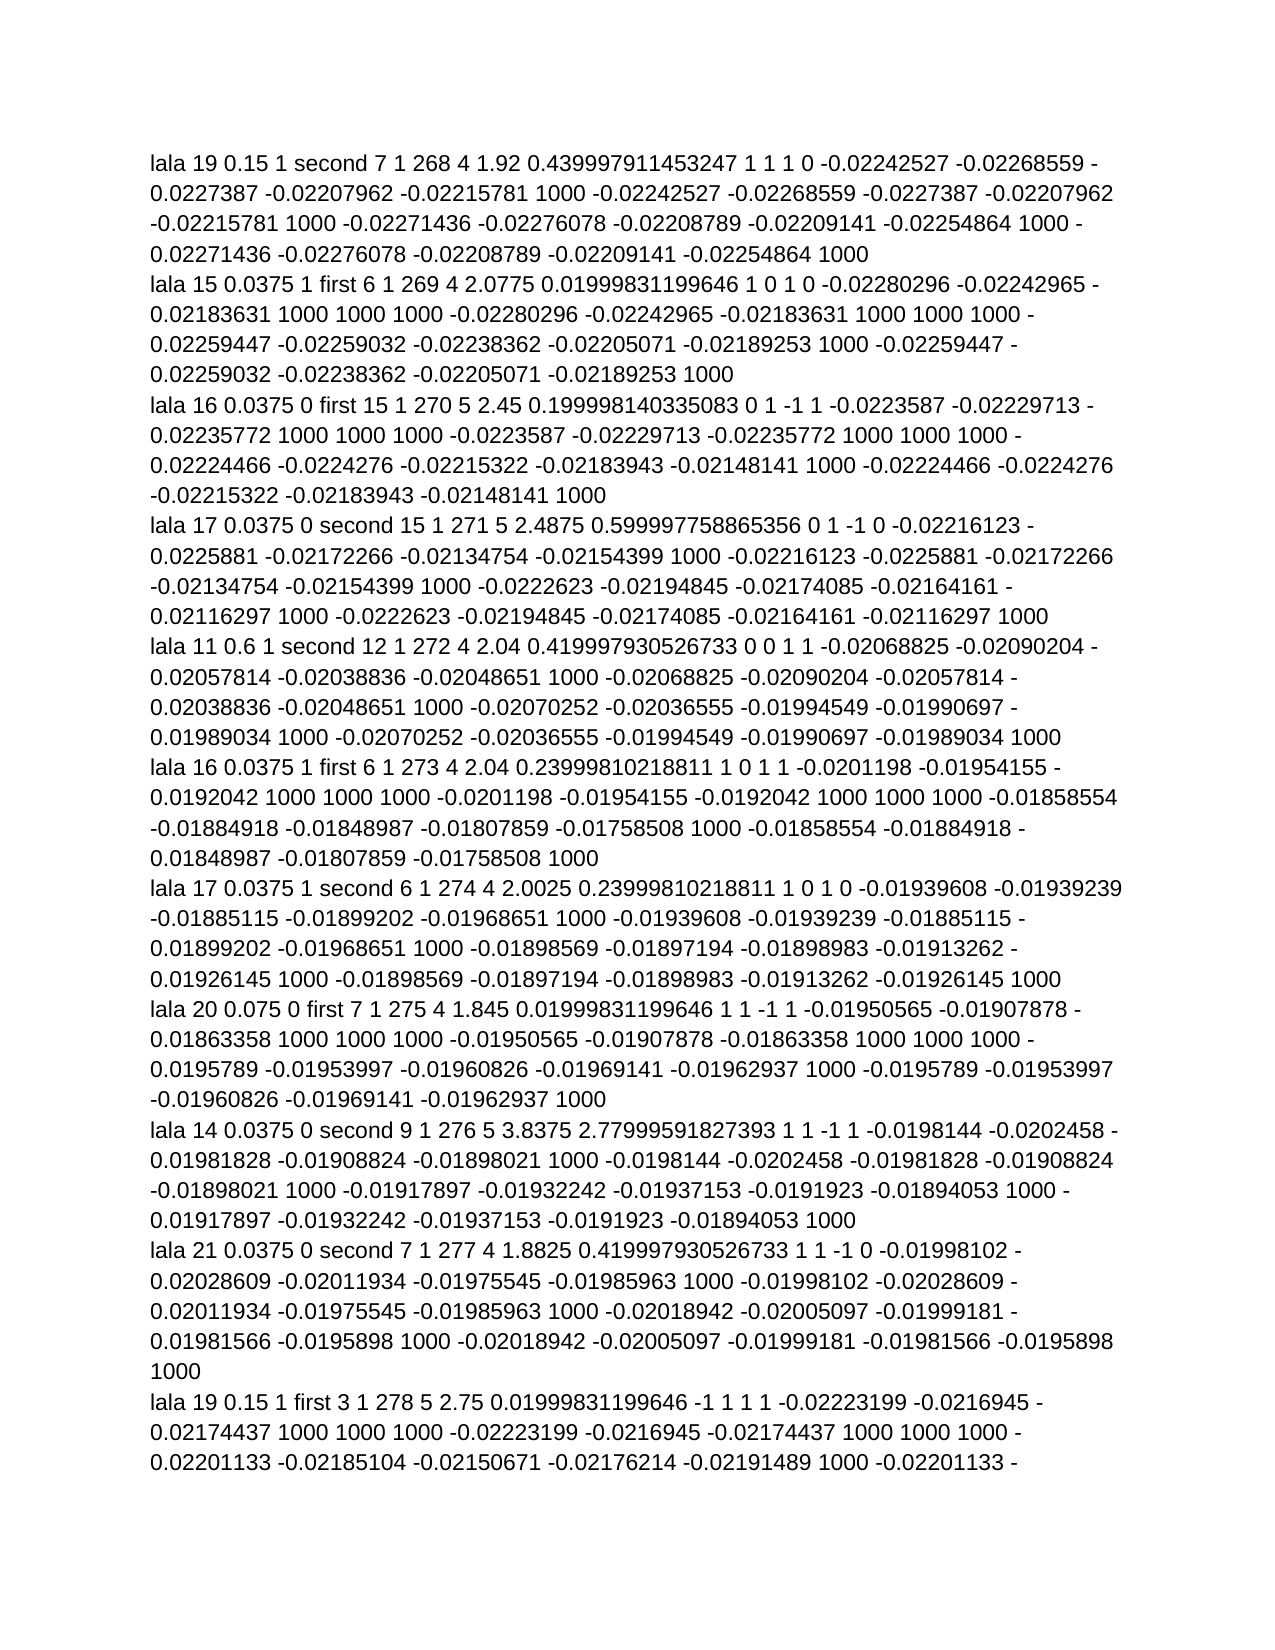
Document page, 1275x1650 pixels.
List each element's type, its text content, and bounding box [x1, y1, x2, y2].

text lala 14 0.0375 0 second 9 1 276 5 3.8375 2.77999591827393 1 1 -1 1 -0.0198144 -0.0202458 -0.01981828 -0.01908824 -0.01898021 1000 -0.0198144 -0.0202458 -0.01981828 -0.01908824 -0.01898021 1000 -0.01917897 -0.01932242 -0.01937153 -0.0191923 -0.01894053 1000 -0.01917897 -0.01932242 -0.01937153 -0.0191923 -0.01894053 1000 [150, 1117, 1125, 1234]
text lala 17 0.0375 1 second 6 1 274 4 2.0025 0.23999810218811 1 0 1 0 -0.01939608 -0.01939239 -0.01885115 -0.01899202 -0.01968651 1000 -0.01939608 -0.01939239 -0.01885115 -0.01899202 -0.01968651 1000 -0.01898569 -0.01897194 -0.01898983 -0.01913262 -0.01926145 1000 -0.01898569 -0.01897194 -0.01898983 -0.01913262 -0.01926145 1000 [150, 875, 1125, 992]
text lala 20 0.075 0 first 7 1 275 4 1.845 0.01999831199646 1 1 -1 1 -0.01950565 -0.01907878 -0.01863358 1000 1000 1000 -0.01950565 -0.01907878 -0.01863358 1000 1000 1000 -0.0195789 -0.01953997 -0.01960826 -0.01969141 -0.01962937 1000 -0.0195789 -0.01953997 -0.01960826 -0.01969141 -0.01962937 1000 [150, 996, 1125, 1113]
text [150, 1388, 1125, 1475]
text lala 11 0.6 1 second 12 1 272 4 2.04 0.419997930526733 0 0 1 1 -0.02068825 -0.02090204 -0.02057814 -0.02038836 -0.02048651 1000 -0.02068825 -0.02090204 -0.02057814 -0.02038836 -0.02048651 1000 -0.02070252 -0.02036555 -0.01994549 -0.01990697 -0.01989034 1000 -0.02070252 -0.02036555 -0.01994549 -0.01990697 -0.01989034 1000 [150, 633, 1125, 750]
text lala 16 0.0375 0 first 15 1 270 5 2.45 0.199998140335083 0 1 -1 1 -0.0223587 -0.02229713 -0.02235772 1000 1000 1000 -0.0223587 -0.02229713 -0.02235772 1000 1000 1000 -0.02224466 -0.0224276 -0.02215322 -0.02183943 -0.02148141 1000 -0.02224466 -0.0224276 -0.02215322 -0.02183943 -0.02148141 1000 [150, 392, 1125, 509]
text lala 17 0.0375 0 second 15 1 271 5 2.4875 0.599997758865356 0 1 -1 0 -0.02216123 -0.0225881 -0.02172266 -0.02134754 -0.02154399 1000 -0.02216123 -0.0225881 -0.02172266 -0.02134754 -0.02154399 1000 -0.0222623 -0.02194845 -0.02174085 -0.02164161 -0.02116297 1000 -0.0222623 -0.02194845 -0.02174085 -0.02164161 -0.02116297 1000 [150, 512, 1125, 629]
text lala 16 0.0375 1 first 6 1 273 4 2.04 0.23999810218811 1 0 1 1 -0.0201198 -0.01954155 -0.0192042 1000 1000 1000 -0.0201198 -0.01954155 -0.0192042 1000 1000 1000 -0.01858554 -0.01884918 -0.01848987 -0.01807859 -0.01758508 1000 -0.01858554 -0.01884918 -0.01848987 -0.01807859 -0.01758508 1000 [150, 754, 1125, 871]
text lala 15 0.0375 1 first 6 1 269 4 2.0775 0.01999831199646 1 0 1 0 -0.02280296 -0.02242965 -0.02183631 1000 1000 1000 -0.02280296 -0.02242965 -0.02183631 1000 1000 1000 -0.02259447 -0.02259032 -0.02238362 -0.02205071 -0.02189253 1000 -0.02259447 -0.02259032 -0.02238362 -0.02205071 -0.02189253 1000 [150, 271, 1125, 388]
text lala 21 0.0375 0 second 7 1 277 4 1.8825 0.419997930526733 1 1 -1 0 -0.01998102 -0.02028609 -0.02011934 -0.01975545 -0.01985963 1000 -0.01998102 -0.02028609 -0.02011934 -0.01975545 -0.01985963 1000 -0.02018942 -0.02005097 -0.01999181 -0.01981566 -0.0195898 1000 -0.02018942 -0.02005097 -0.01999181 -0.01981566 -0.0195898 1000 [150, 1237, 1125, 1385]
text lala 19 0.15 1 second 7 1 268 4 1.92 0.439997911453247 1 1 1 0 -0.02242527 -0.02268559 -0.0227387 -0.02207962 -0.02215781 1000 -0.02242527 -0.02268559 -0.0227387 -0.02207962 -0.02215781 1000 -0.02271436 -0.02276078 -0.02208789 -0.02209141 -0.02254864 1000 -0.02271436 -0.02276078 -0.02208789 -0.02209141 -0.02254864 1000 [150, 150, 1125, 267]
